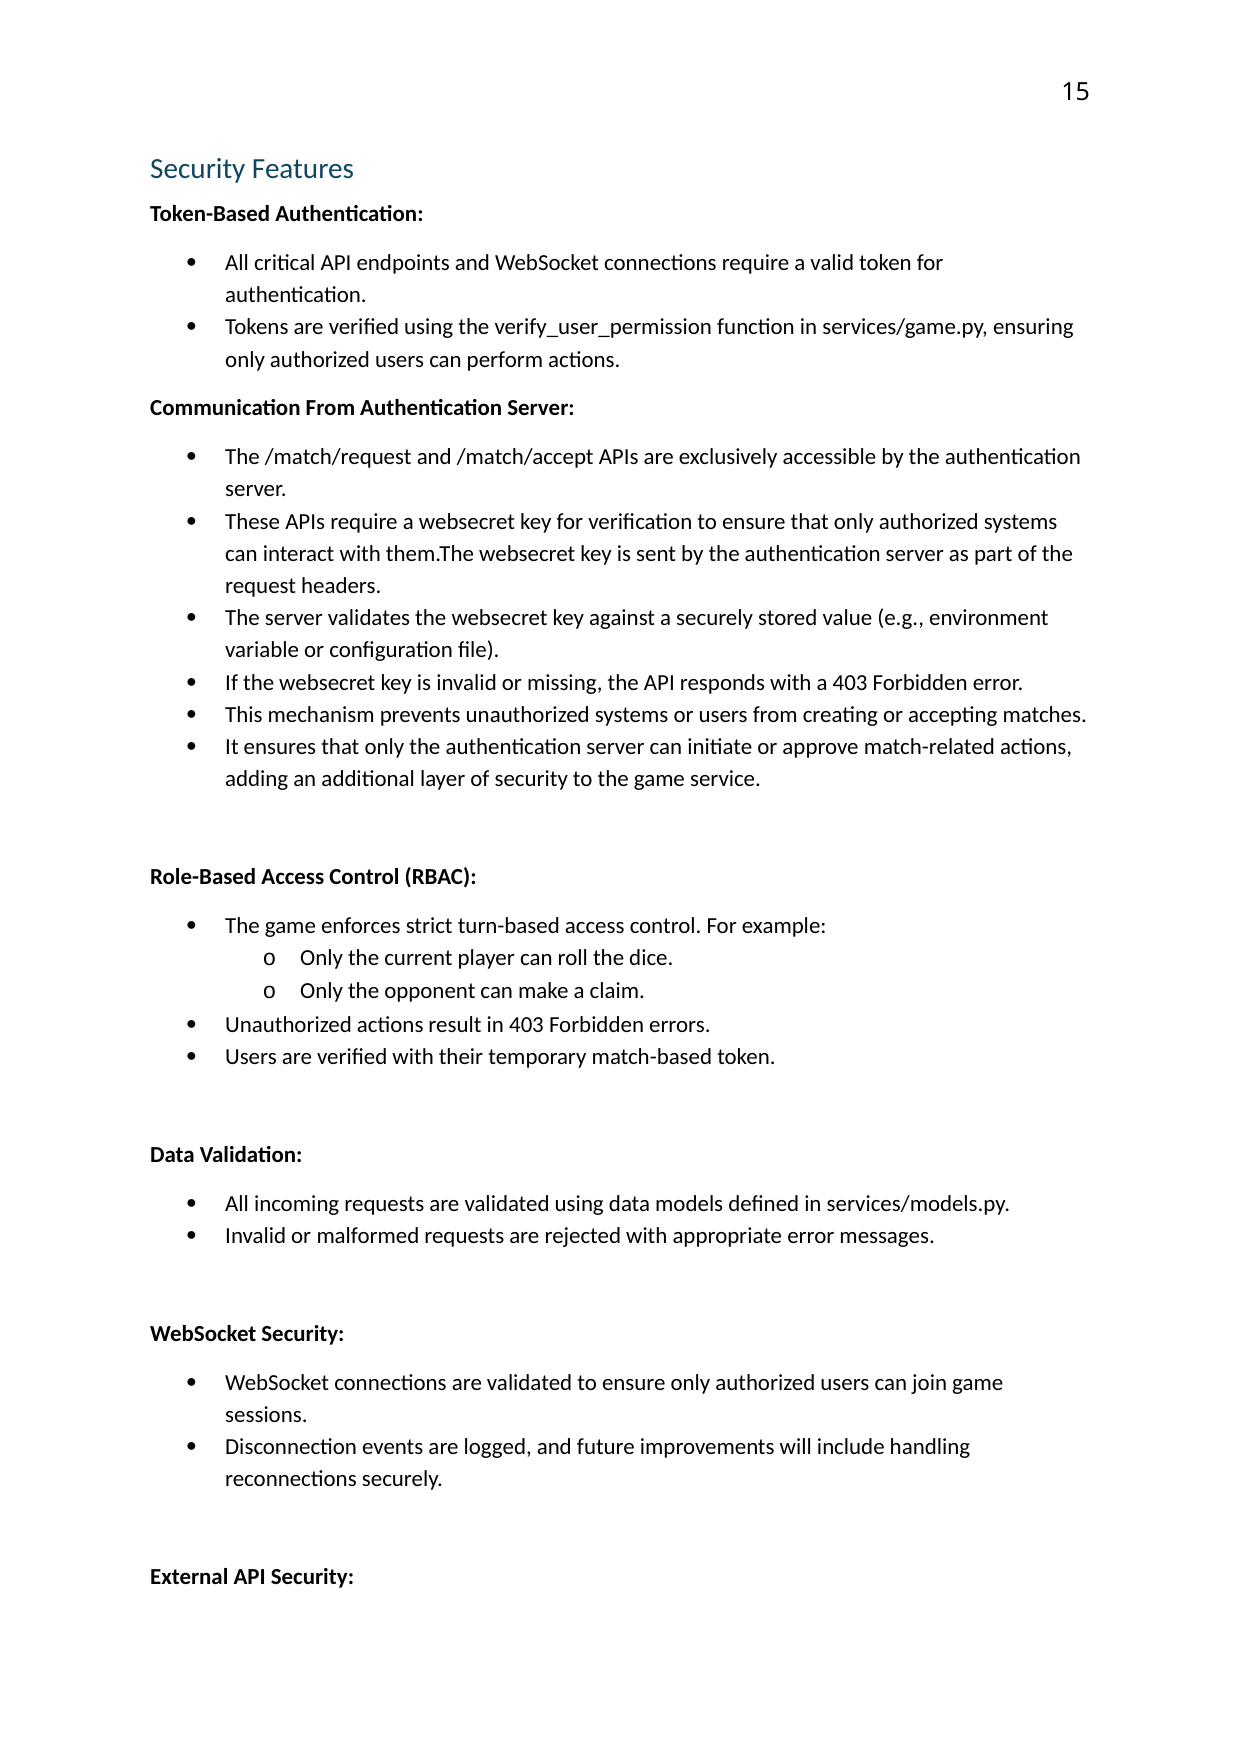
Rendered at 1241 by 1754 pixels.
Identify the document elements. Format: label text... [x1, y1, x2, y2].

list The /match/request and /match/accept APIs are exclusively accessible by the authentication server. [187, 442, 1090, 503]
text Role-Based Access Control (RBAC): [150, 862, 1090, 890]
list If the websecret key is invalid or missing, the API responds with a 403 Forbidden error. [187, 668, 1090, 696]
list All incoming requests are validated using data models defined in services/models.py. [187, 1189, 1090, 1217]
list This mechanism prevents unauthorized systems or users from creating or accepting matches. [187, 700, 1090, 728]
list The game enforces strict turn-based access control. For example: [187, 911, 1090, 939]
text Communication From Authentication Server: [150, 393, 1090, 422]
list Only the opponent can make a claim. [262, 977, 1090, 1006]
list WebSocket connections are validated to ensure only authorized users can join game sessions. [187, 1368, 1090, 1428]
list Only the current player can roll the dice. [262, 943, 1090, 972]
list Disconnection events are logged, and future improvements will include handling reconnections securely. [187, 1432, 1090, 1492]
text Token-Based Authentication: [150, 199, 1090, 227]
text WebSocket Security: [150, 1319, 1090, 1347]
list All critical API endpoints and WebSocket connections require a valid token for authentication. [187, 248, 1090, 308]
text Data Validation: [150, 1140, 1090, 1168]
list Tokens are verified using the verify_user_permission function in services/game.py, ensuring only authorized users can perform actions. [187, 312, 1090, 373]
list These APIs require a websecret key for verification to ensure that only authorized systems can interact with them.The websecret key is sent by the authentication server as part of the request headers. [187, 507, 1090, 599]
list Users are verified with their temporary match-based token. [187, 1042, 1090, 1070]
list The server validates the websecret key against a securely stored value (e.g., environment variable or configuration file). [187, 603, 1090, 663]
text External API Security: [150, 1562, 1090, 1590]
list Unauthorized actions result in 403 Forbidden errors. [187, 1010, 1090, 1038]
list It ensures that only the authentication server can initiate or approve match-related actions, adding an additional layer of security to the game service. [187, 732, 1090, 792]
subtitle Security Features [150, 150, 1090, 186]
list Invalid or malformed requests are rejected with appropriate error messages. [187, 1221, 1090, 1249]
